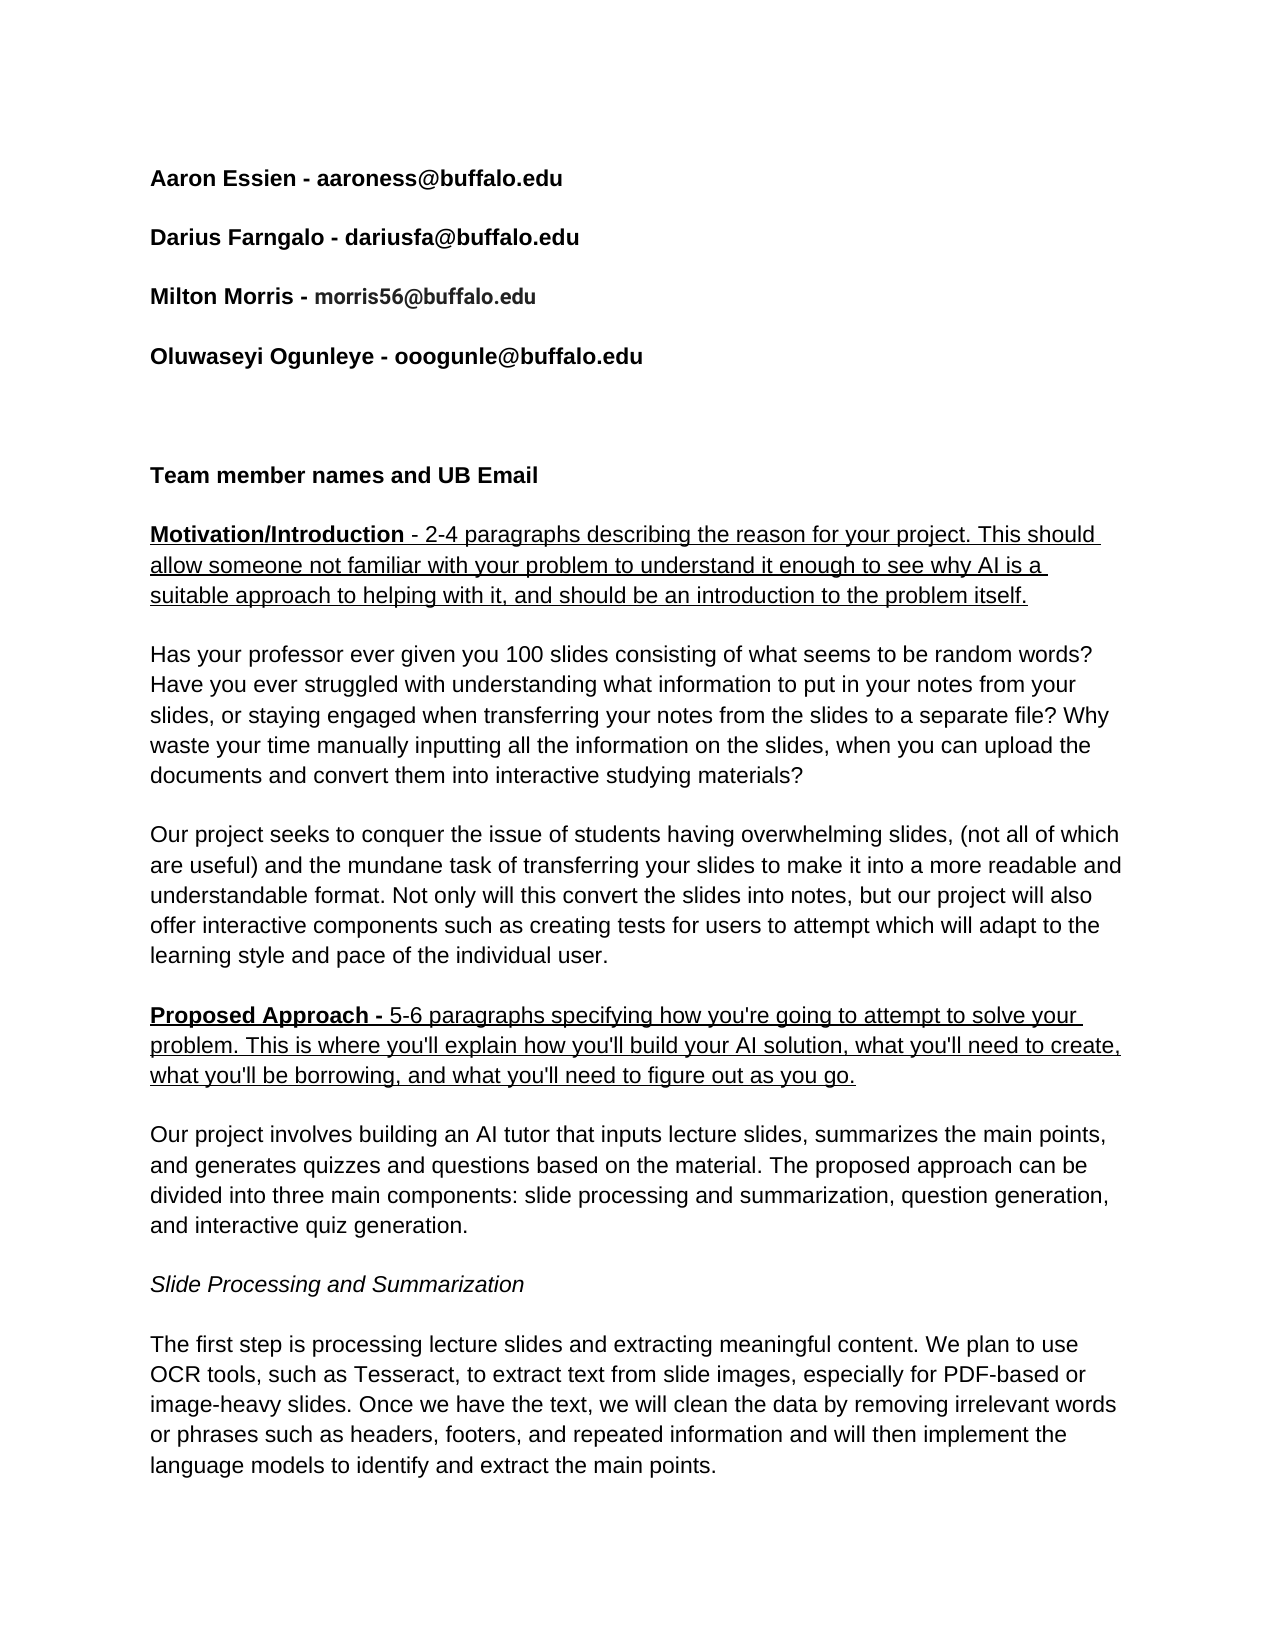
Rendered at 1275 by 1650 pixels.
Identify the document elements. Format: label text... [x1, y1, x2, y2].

text Has your professor ever given you 100 slides consisting of what seems to be random words? Have you ever struggled with understanding what information to put in your notes from your slides, or staying engaged when transferring your notes from the slides to a separate file? Why waste your time manually inputting all the information on the slides, when you can upload the documents and convert them into interactive studying materials? [150, 641, 1125, 788]
text The first step is processing lecture slides and extracting meaningful content. We plan to use OCR tools, such as Tesseract, to extract text from slide images, especially for PDF-based or image-heavy slides. Once we have the text, we will clean the data by removing irrelevant words or phrases such as headers, footers, and repeated information and will then implement the language models to identify and extract the main points. [150, 1331, 1125, 1478]
text Milton Morris - morris56@buffalo.edu [150, 283, 1125, 310]
text Motivation/Introduction - 2-4 paragraphs describing the reason for your project. This should allow someone not familiar with your problem to understand it enough to see why AI is a suitable approach to helping with it, and should be an introduction to the problem itself. [150, 521, 1125, 608]
text Darius Farngalo - dariusfa@buffalo.edu [150, 224, 1125, 250]
text Our project seeks to conquer the issue of students having overwhelming slides, (not all of which are useful) and the mundane task of transferring your slides to make it into a more readable and understandable format. Not only will this convert the slides into notes, but our project will also offer interactive components such as creating tests for users to attempt which will adapt to the learning style and pace of the individual user. [150, 821, 1125, 968]
text Oluwaseyi Ogunleye - ooogunle@buffalo.edu [150, 343, 1125, 369]
text Proposed Approach - 5-6 paragraphs specifying how you're going to attempt to solve your problem. This is where you'll explain how you'll build your AI solution, what you'll need to create, what you'll be borrowing, and what you'll need to figure out as you go. [150, 1002, 1125, 1088]
text Our project involves building an AI tutor that inputs lecture slides, summarizes the main points, and generates quizzes and questions based on the material. The proposed approach can be divided into three main components: slide processing and summarization, question generation, and interactive quiz generation. [150, 1121, 1125, 1238]
text Aaron Essien - aaroness@buffalo.edu [150, 164, 1125, 191]
text Team member names and UB Email [150, 462, 1125, 488]
text Slide Processing and Summarization [150, 1271, 1125, 1298]
